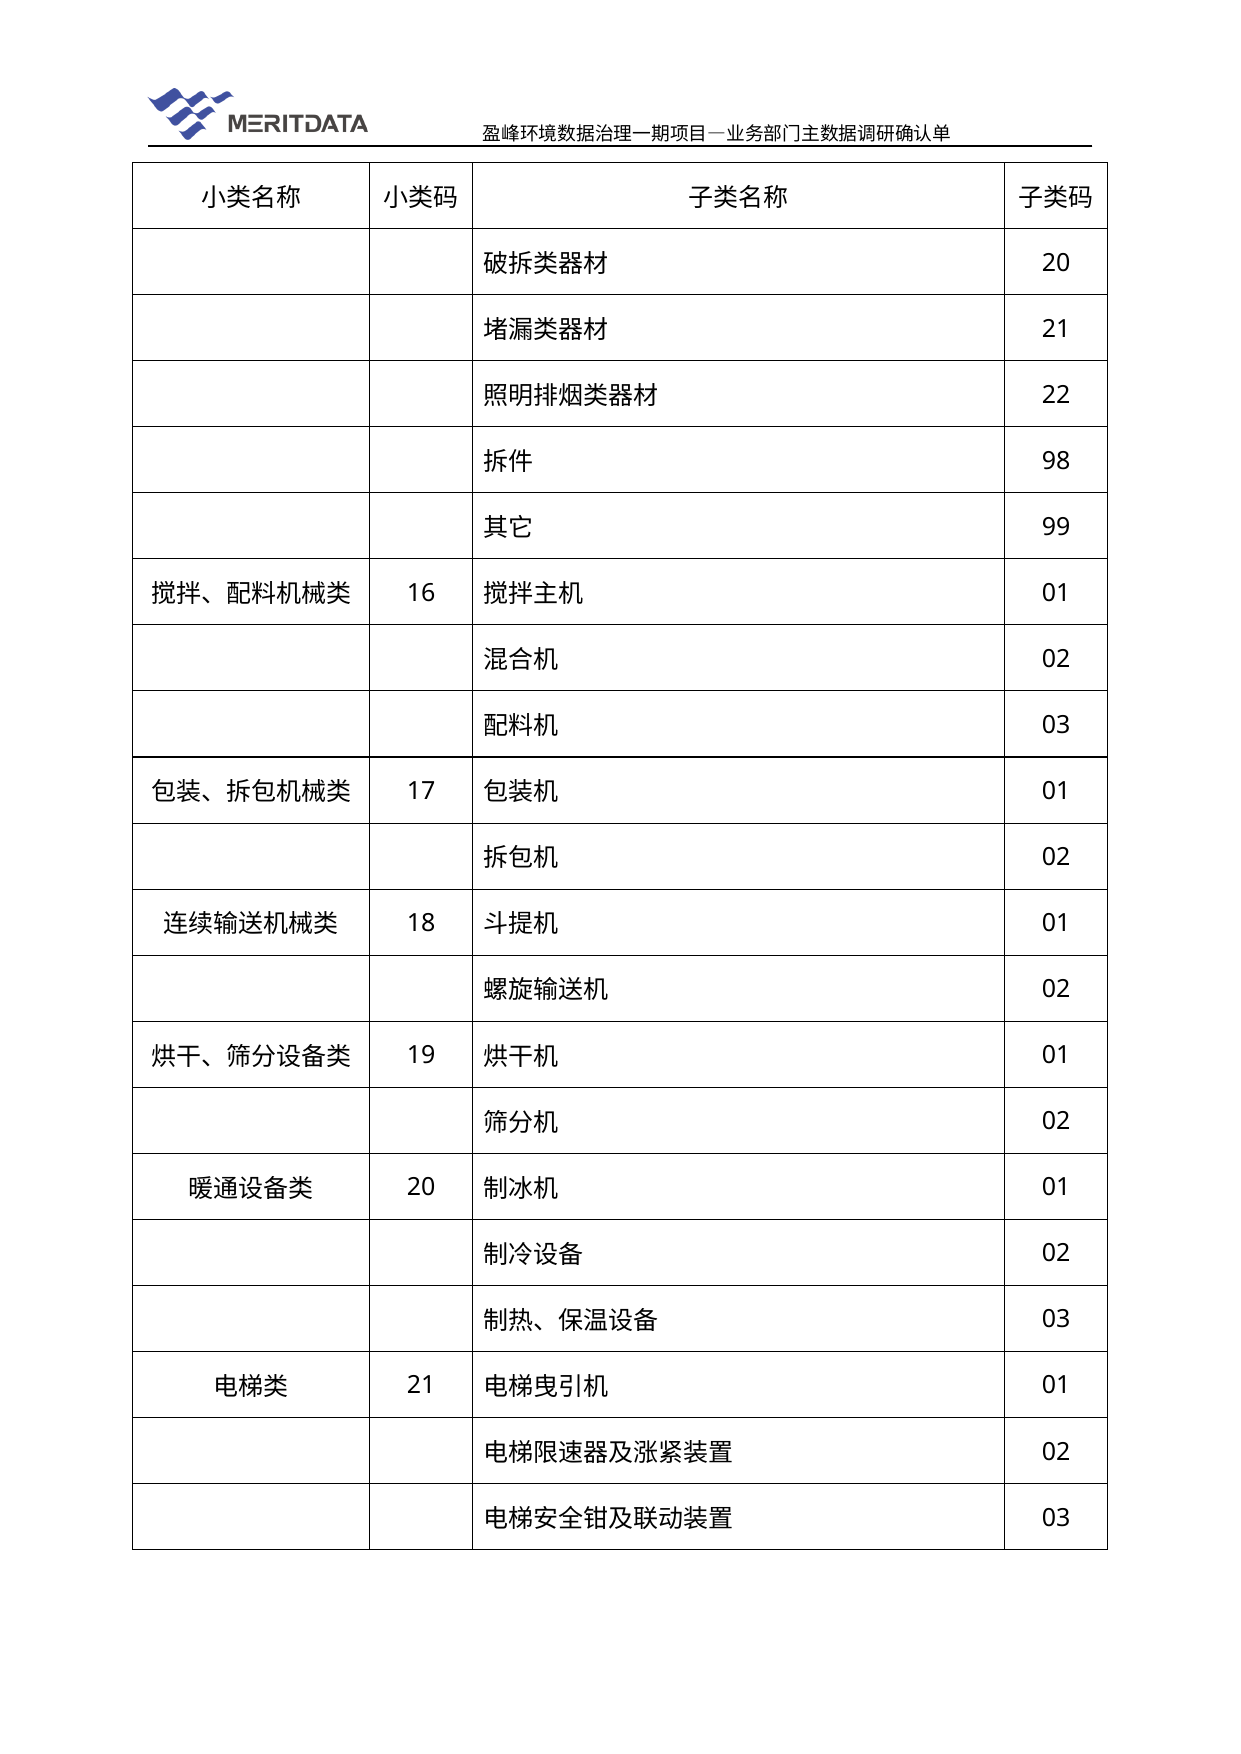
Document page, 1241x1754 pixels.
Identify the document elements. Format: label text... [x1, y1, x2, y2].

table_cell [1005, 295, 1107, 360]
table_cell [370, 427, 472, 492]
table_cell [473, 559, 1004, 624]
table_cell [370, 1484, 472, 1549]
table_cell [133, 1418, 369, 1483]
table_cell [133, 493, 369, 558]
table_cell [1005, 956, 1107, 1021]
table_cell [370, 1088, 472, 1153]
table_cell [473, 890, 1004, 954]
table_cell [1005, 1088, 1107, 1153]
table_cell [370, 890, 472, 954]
table_header 小类码 [370, 163, 472, 228]
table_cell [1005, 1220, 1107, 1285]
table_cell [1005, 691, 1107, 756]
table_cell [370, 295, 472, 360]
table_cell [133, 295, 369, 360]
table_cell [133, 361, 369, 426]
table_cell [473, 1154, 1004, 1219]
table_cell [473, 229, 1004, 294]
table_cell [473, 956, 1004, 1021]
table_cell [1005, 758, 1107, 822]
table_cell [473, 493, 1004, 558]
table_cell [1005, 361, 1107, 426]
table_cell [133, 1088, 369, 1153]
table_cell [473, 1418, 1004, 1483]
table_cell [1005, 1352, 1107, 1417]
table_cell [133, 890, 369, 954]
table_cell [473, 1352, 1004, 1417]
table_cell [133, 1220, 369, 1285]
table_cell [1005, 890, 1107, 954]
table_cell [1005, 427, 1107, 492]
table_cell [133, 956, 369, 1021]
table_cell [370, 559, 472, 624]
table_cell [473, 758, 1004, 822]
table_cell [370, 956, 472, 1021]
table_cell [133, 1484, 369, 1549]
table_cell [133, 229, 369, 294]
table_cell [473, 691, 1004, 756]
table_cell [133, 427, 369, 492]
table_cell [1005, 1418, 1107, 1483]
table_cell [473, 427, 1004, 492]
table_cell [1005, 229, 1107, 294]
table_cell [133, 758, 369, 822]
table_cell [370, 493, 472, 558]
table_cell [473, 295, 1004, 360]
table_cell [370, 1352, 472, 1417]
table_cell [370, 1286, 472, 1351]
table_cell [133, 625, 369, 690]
table_header 子类名称 [473, 163, 1004, 228]
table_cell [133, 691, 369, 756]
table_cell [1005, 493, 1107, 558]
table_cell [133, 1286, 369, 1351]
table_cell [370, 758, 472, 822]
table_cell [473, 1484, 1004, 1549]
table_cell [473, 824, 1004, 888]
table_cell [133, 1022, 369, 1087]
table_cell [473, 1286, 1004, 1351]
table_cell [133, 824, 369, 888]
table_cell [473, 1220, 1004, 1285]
table_header 小类名称 [133, 163, 369, 228]
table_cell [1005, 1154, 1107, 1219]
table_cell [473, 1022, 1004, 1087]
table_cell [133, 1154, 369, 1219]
table_header 子类码 [1005, 163, 1107, 228]
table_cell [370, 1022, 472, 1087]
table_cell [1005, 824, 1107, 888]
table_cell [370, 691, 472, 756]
picture [147, 88, 368, 140]
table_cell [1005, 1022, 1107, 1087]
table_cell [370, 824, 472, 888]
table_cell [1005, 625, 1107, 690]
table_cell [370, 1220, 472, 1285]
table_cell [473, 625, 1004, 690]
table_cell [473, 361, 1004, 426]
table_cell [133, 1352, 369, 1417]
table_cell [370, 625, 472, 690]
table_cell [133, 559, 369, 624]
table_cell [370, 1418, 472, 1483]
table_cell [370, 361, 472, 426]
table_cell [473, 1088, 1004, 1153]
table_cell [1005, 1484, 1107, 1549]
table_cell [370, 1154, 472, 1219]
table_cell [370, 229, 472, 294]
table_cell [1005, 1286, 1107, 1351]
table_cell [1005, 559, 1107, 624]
